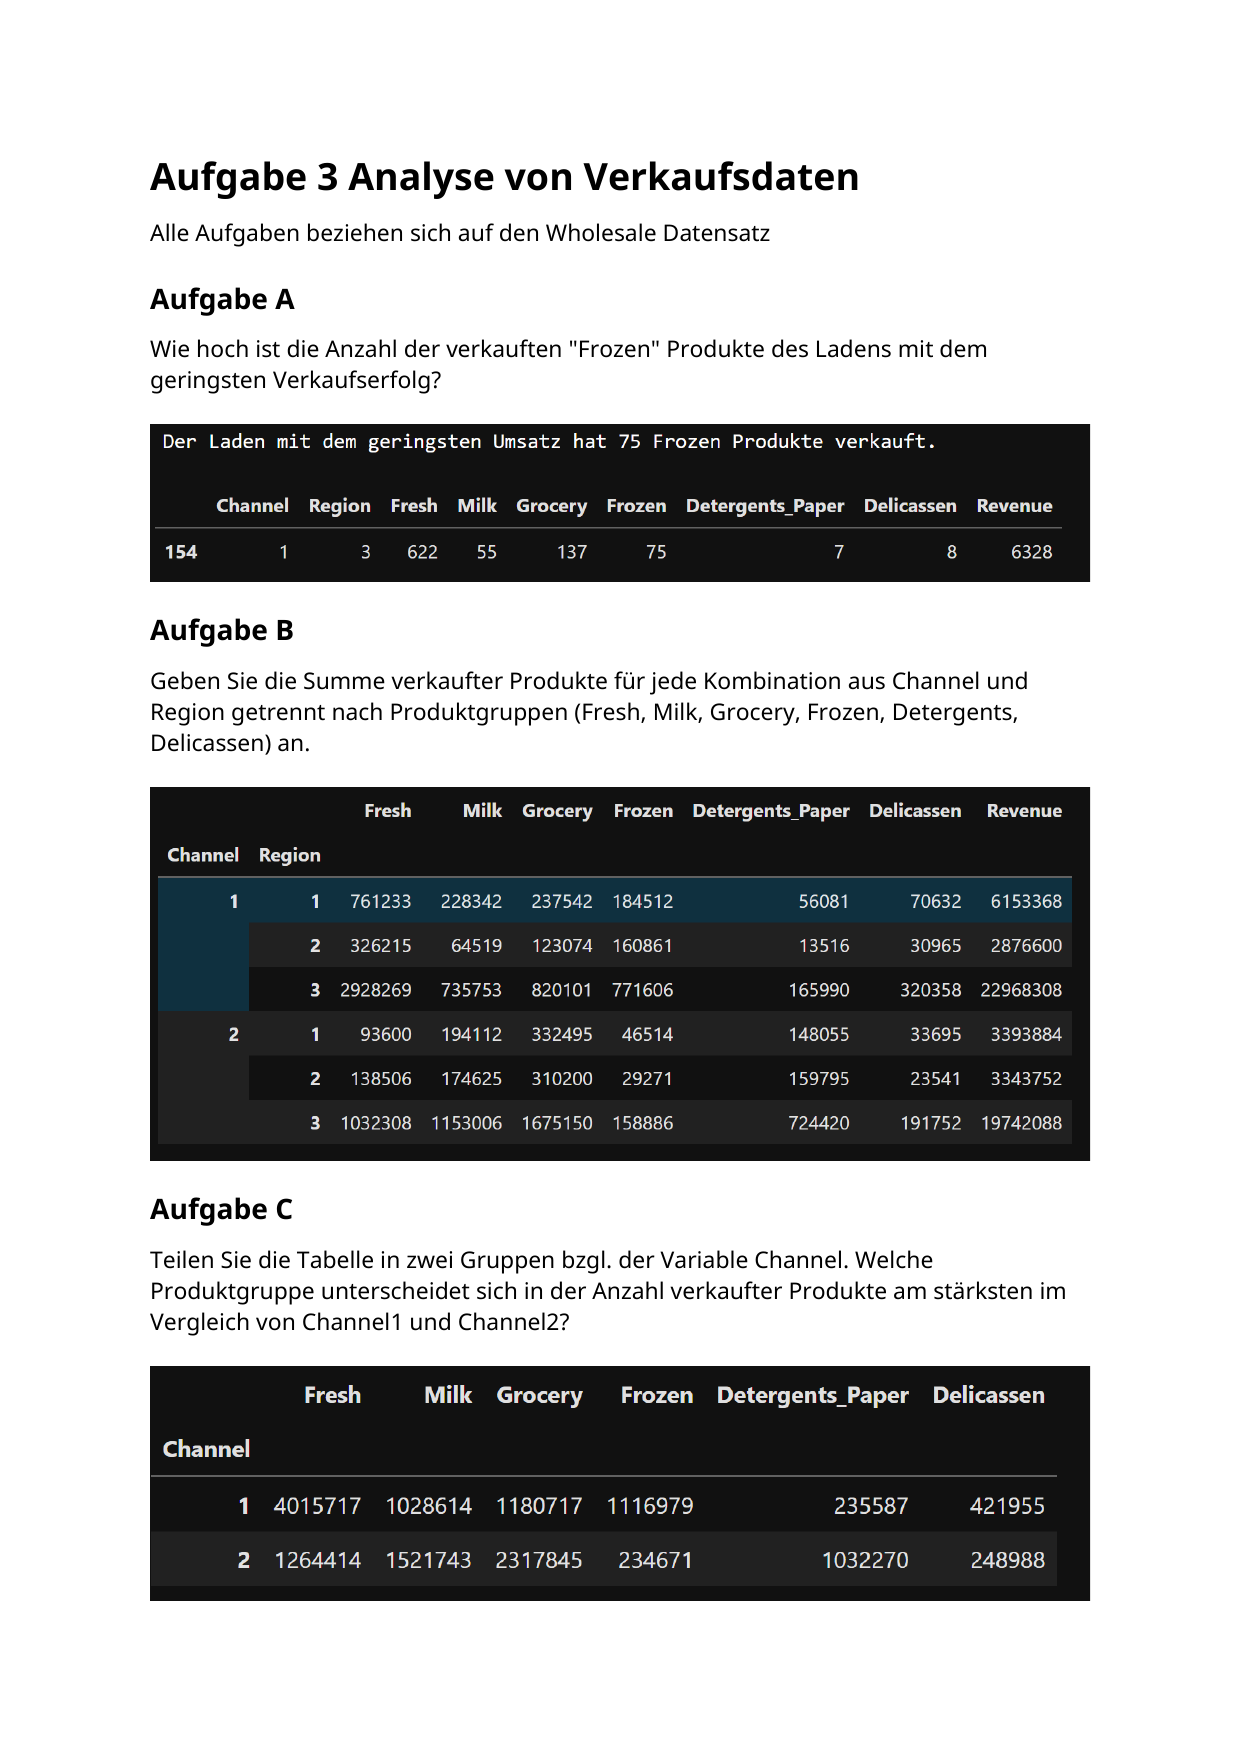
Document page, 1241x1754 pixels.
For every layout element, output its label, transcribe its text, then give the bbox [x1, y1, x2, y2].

text Wie hoch ist die Anzahl der verkauften "Frozen" Produkte des Ladens mit dem geringsten Verkaufserfolg? [150, 333, 1090, 396]
text Aufgabe A [150, 279, 1090, 317]
text Aufgabe C [150, 1190, 1090, 1228]
picture [150, 787, 1091, 1161]
picture [150, 1366, 1091, 1601]
text Aufgabe B [150, 611, 1090, 649]
text Geben Sie die Summe verkaufter Produkte für jede Kombination aus Channel und Region getrennt nach Produktgruppen (Fresh, Milk, Grocery, Frozen, Detergents, Delicassen) an. [150, 664, 1090, 758]
picture [150, 424, 1091, 582]
text Alle Aufgaben beziehen sich auf den Wholesale Datensatz [150, 217, 1090, 248]
text Aufgabe 3 Analyse von Verkaufsdaten [150, 150, 1090, 201]
text Teilen Sie die Tabelle in zwei Gruppen bzgl. der Variable Channel. Welche Produktgruppe unterscheidet sich in der Anzahl verkaufter Produkte am stärksten im Vergleich von Channel1 und Channel2? [150, 1244, 1090, 1337]
